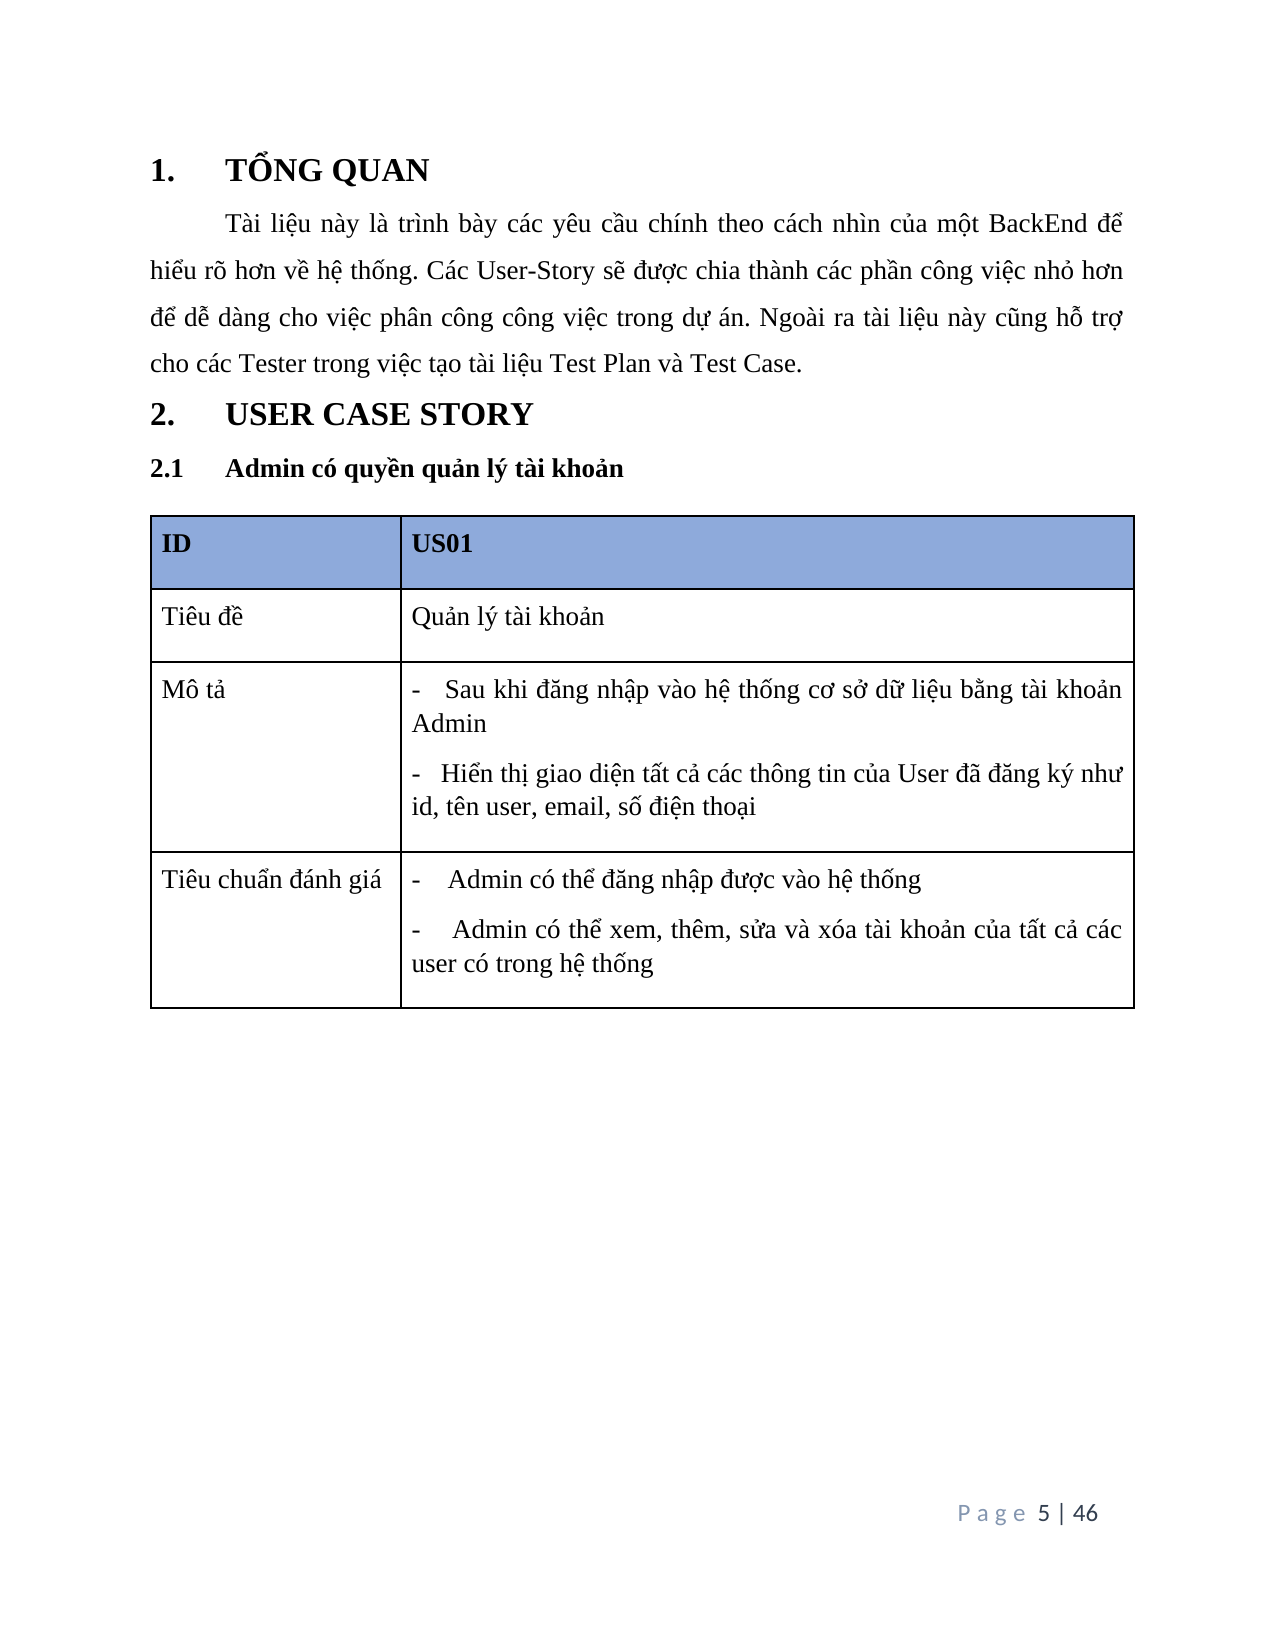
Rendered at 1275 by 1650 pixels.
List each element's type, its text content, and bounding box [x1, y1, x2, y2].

list TỔNG QUAN [150, 150, 1125, 188]
table_header US01 [402, 517, 1133, 588]
list Admin có quyền quản lý tài khoản [150, 452, 1125, 483]
table_cell - Sau khi đăng nhập vào hệ thống cơ sở dữ liệu bằng tài khoản Admin - Hiển thị giao diện tất cả các thông tin của User đã đăng ký như id, tên user, email, số điện thoại [402, 663, 1133, 851]
table_cell Mô tả [152, 663, 400, 851]
table_cell Tiêu đề [152, 590, 400, 661]
table_cell Quản lý tài khoản [402, 590, 1133, 661]
list USER CASE STORY [150, 394, 1125, 432]
table_header ID [152, 517, 400, 588]
table_cell - Admin có thể đăng nhập được vào hệ thống - Admin có thể xem, thêm, sửa và xóa tài khoản của tất cả các user có trong hệ thống [402, 853, 1133, 1007]
table_cell Tiêu chuẩn đánh giá [152, 853, 400, 1007]
list Tài liệu này là trình bày các yêu cầu chính theo cách nhìn của một BackEnd để hiểu rõ hơn về hệ thống. Các User-Story sẽ được chia thành các phần công việc nhỏ hơn để dễ dàng cho việc phân công công việc trong dự án. Ngoài ra tài liệu này cũng hỗ trợ cho các Tester trong việc tạo tài liệu Test Plan và Test Case. [150, 207, 1125, 379]
